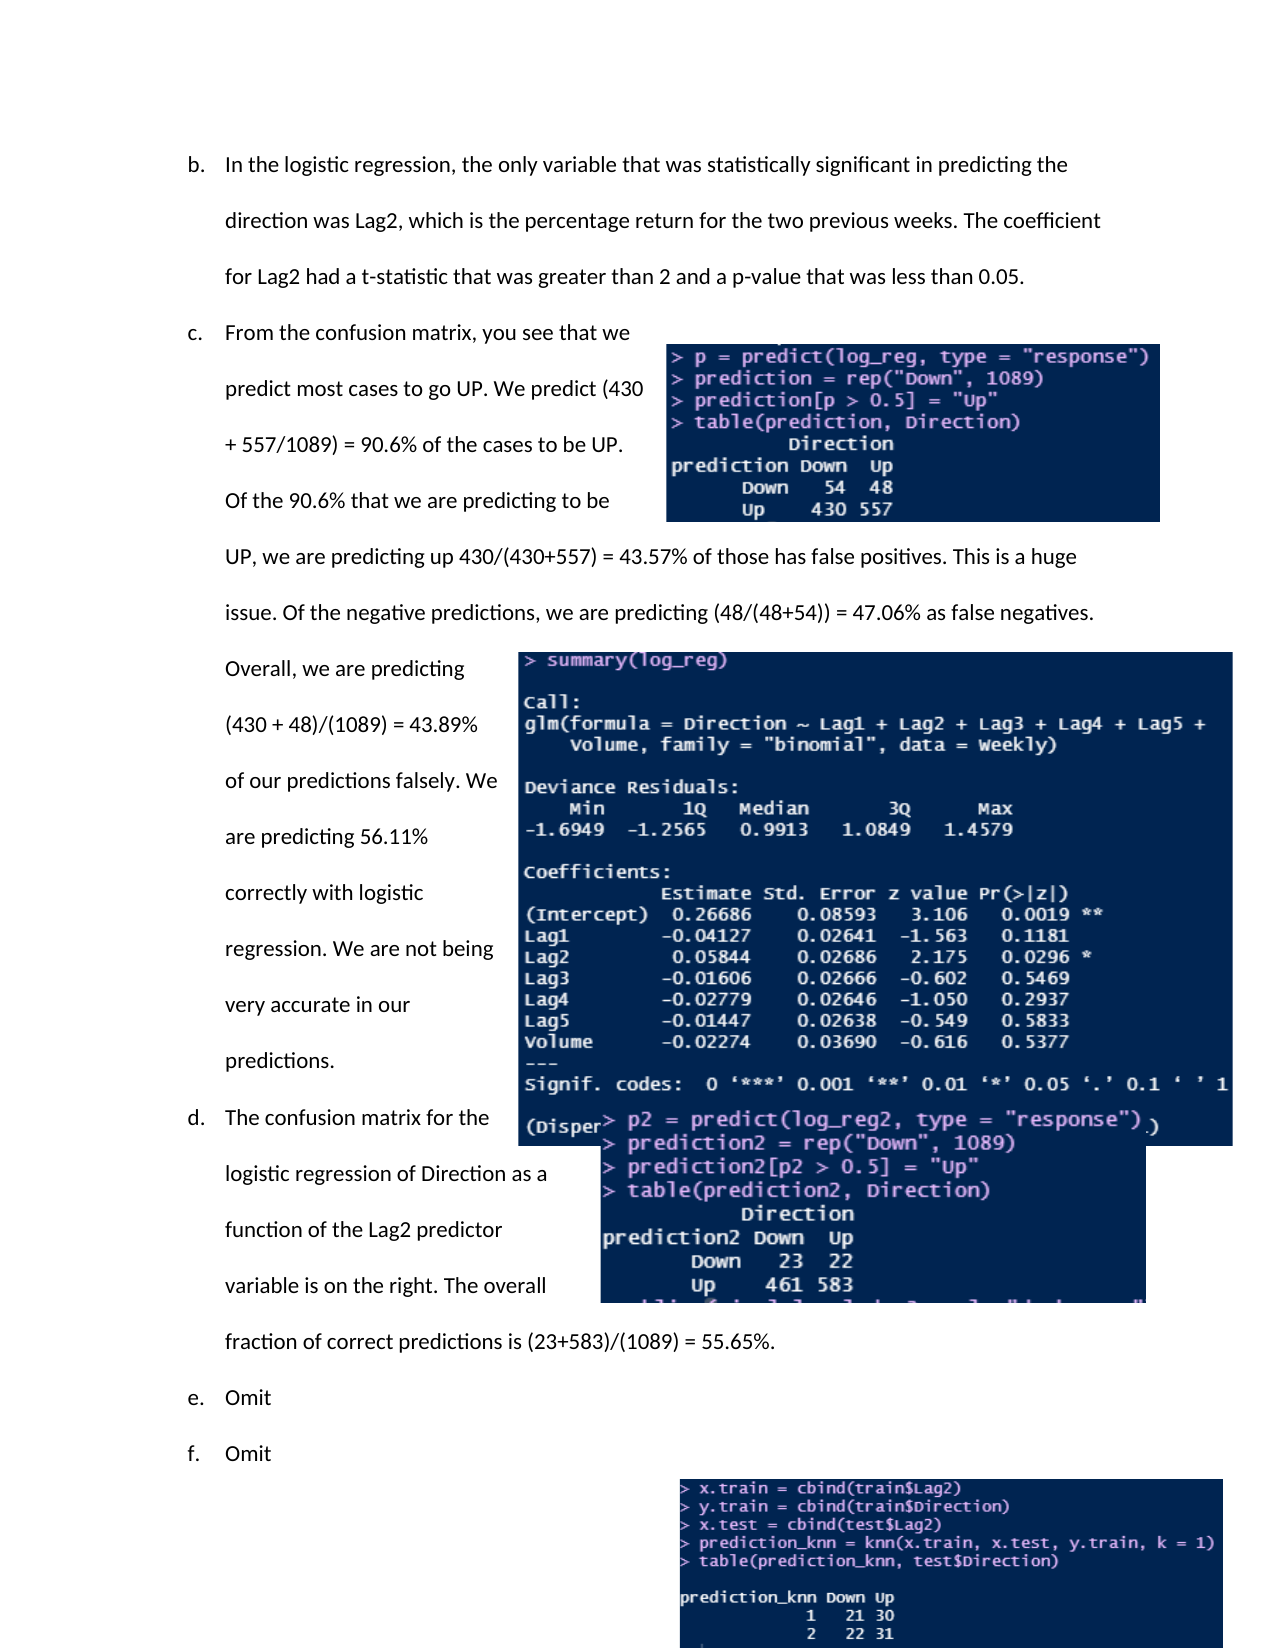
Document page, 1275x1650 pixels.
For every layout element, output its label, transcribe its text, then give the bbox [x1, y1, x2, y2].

picture [679, 1479, 1223, 1648]
list In the logistic regression, the only variable that was statistically significant in predicting the direction was Lag2, which is the percentage return for the two previous weeks. The coefficient for Lag2 had a t-statistic that was greater than 2 and a p-value that was less than 0.05. [187, 150, 1125, 290]
list Omit [187, 1439, 1125, 1467]
picture [518, 652, 1233, 1303]
picture [666, 344, 1160, 522]
list The confusion matrix for the logistic regression of Direction as a function of the Lag2 predictor variable is on the right. The overall fraction of correct predictions is (23+583)/(1089) = 55.65%. [187, 1103, 1125, 1355]
list Omit [187, 1383, 1125, 1411]
list From the confusion matrix, you see that we predict most cases to go UP. We predict (430 + 557/1089) = 90.6% of the cases to be UP. Of the 90.6% that we are predicting to be UP, we are predicting up 430/(430+557) = 43.57% of those has false positives. This is a huge issue. Of the negative predictions, we are predicting (48/(48+54)) = 47.06% as false negatives. Overall, we are predicting (430 + 48)/(1089) = 43.89% of our predictions falsely. We are predicting 56.11% correctly with logistic regression. We are not being very accurate in our predictions. [187, 318, 1125, 1075]
